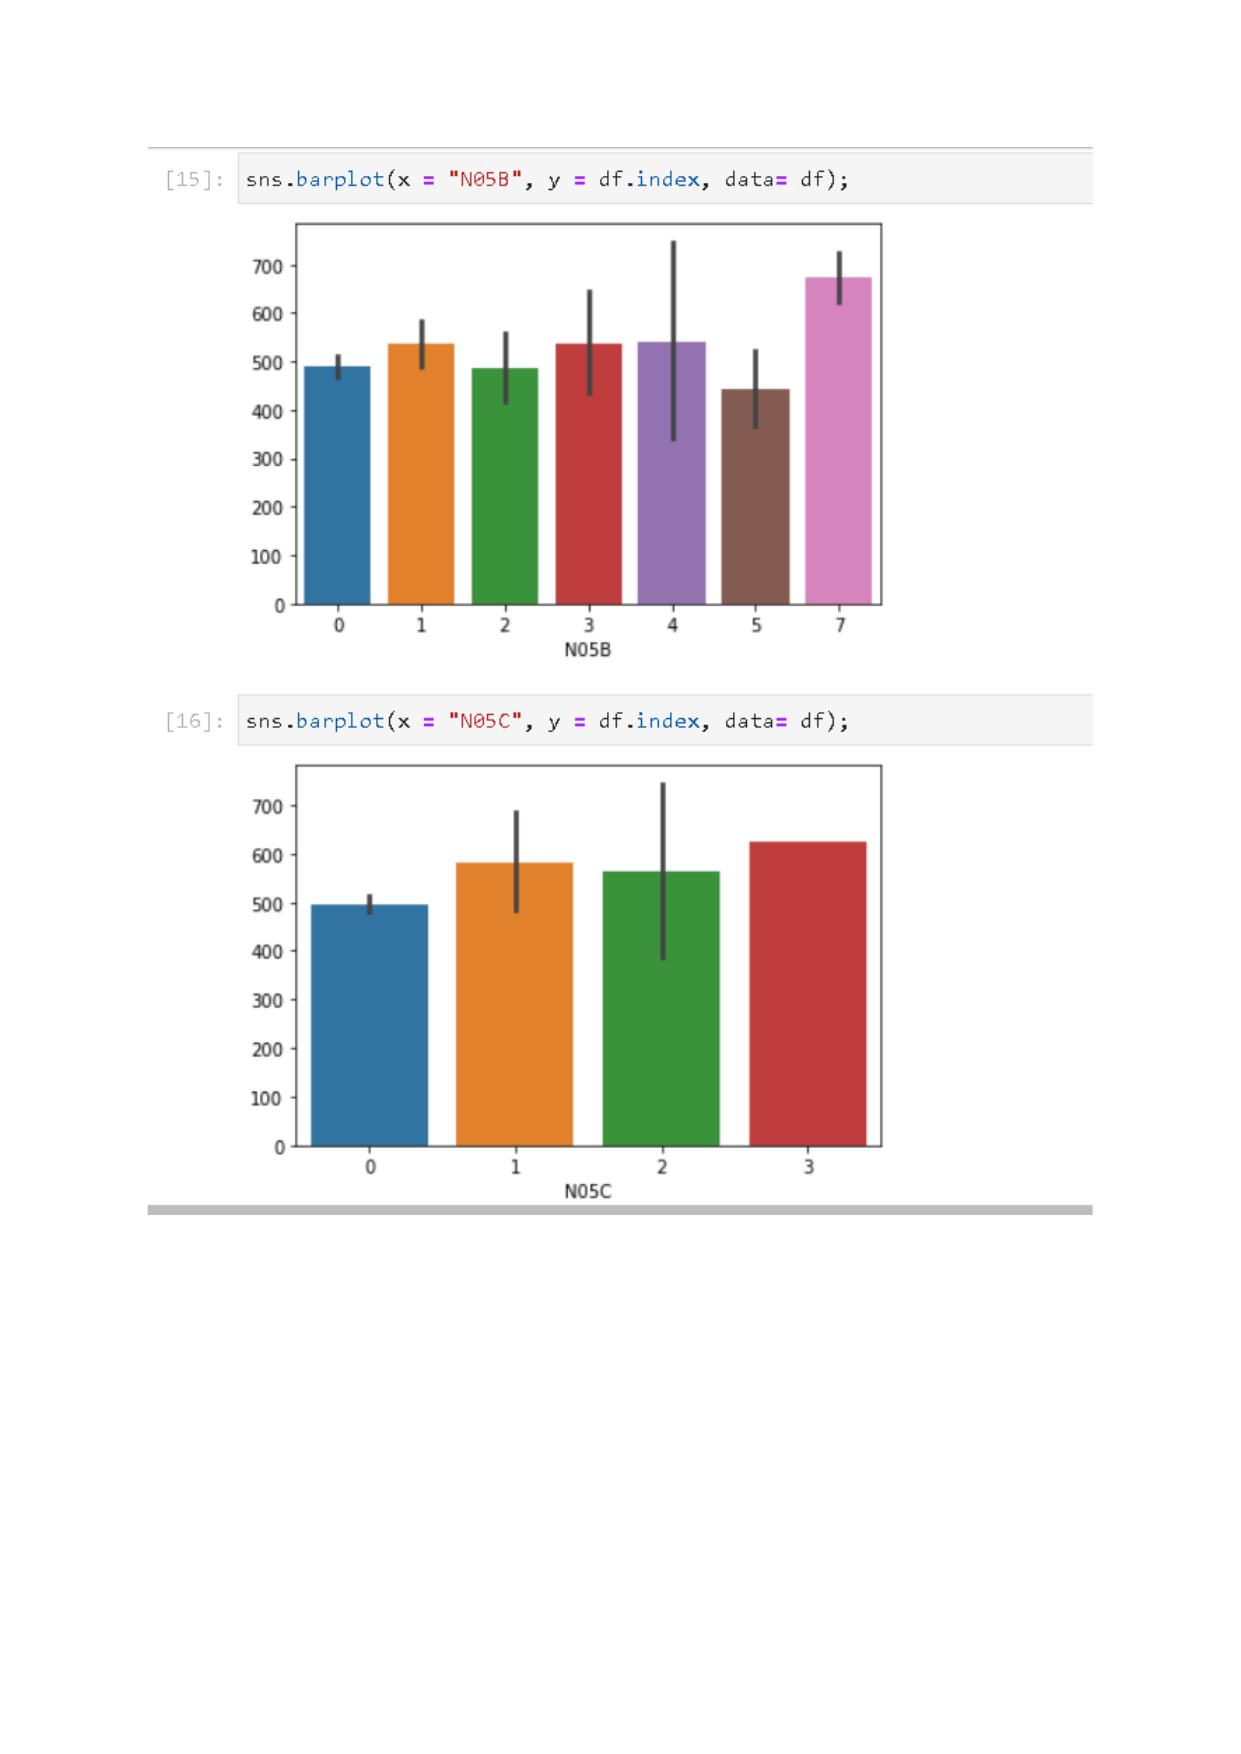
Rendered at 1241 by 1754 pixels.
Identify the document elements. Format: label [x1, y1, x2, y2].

picture [147, 147, 1093, 1215]
